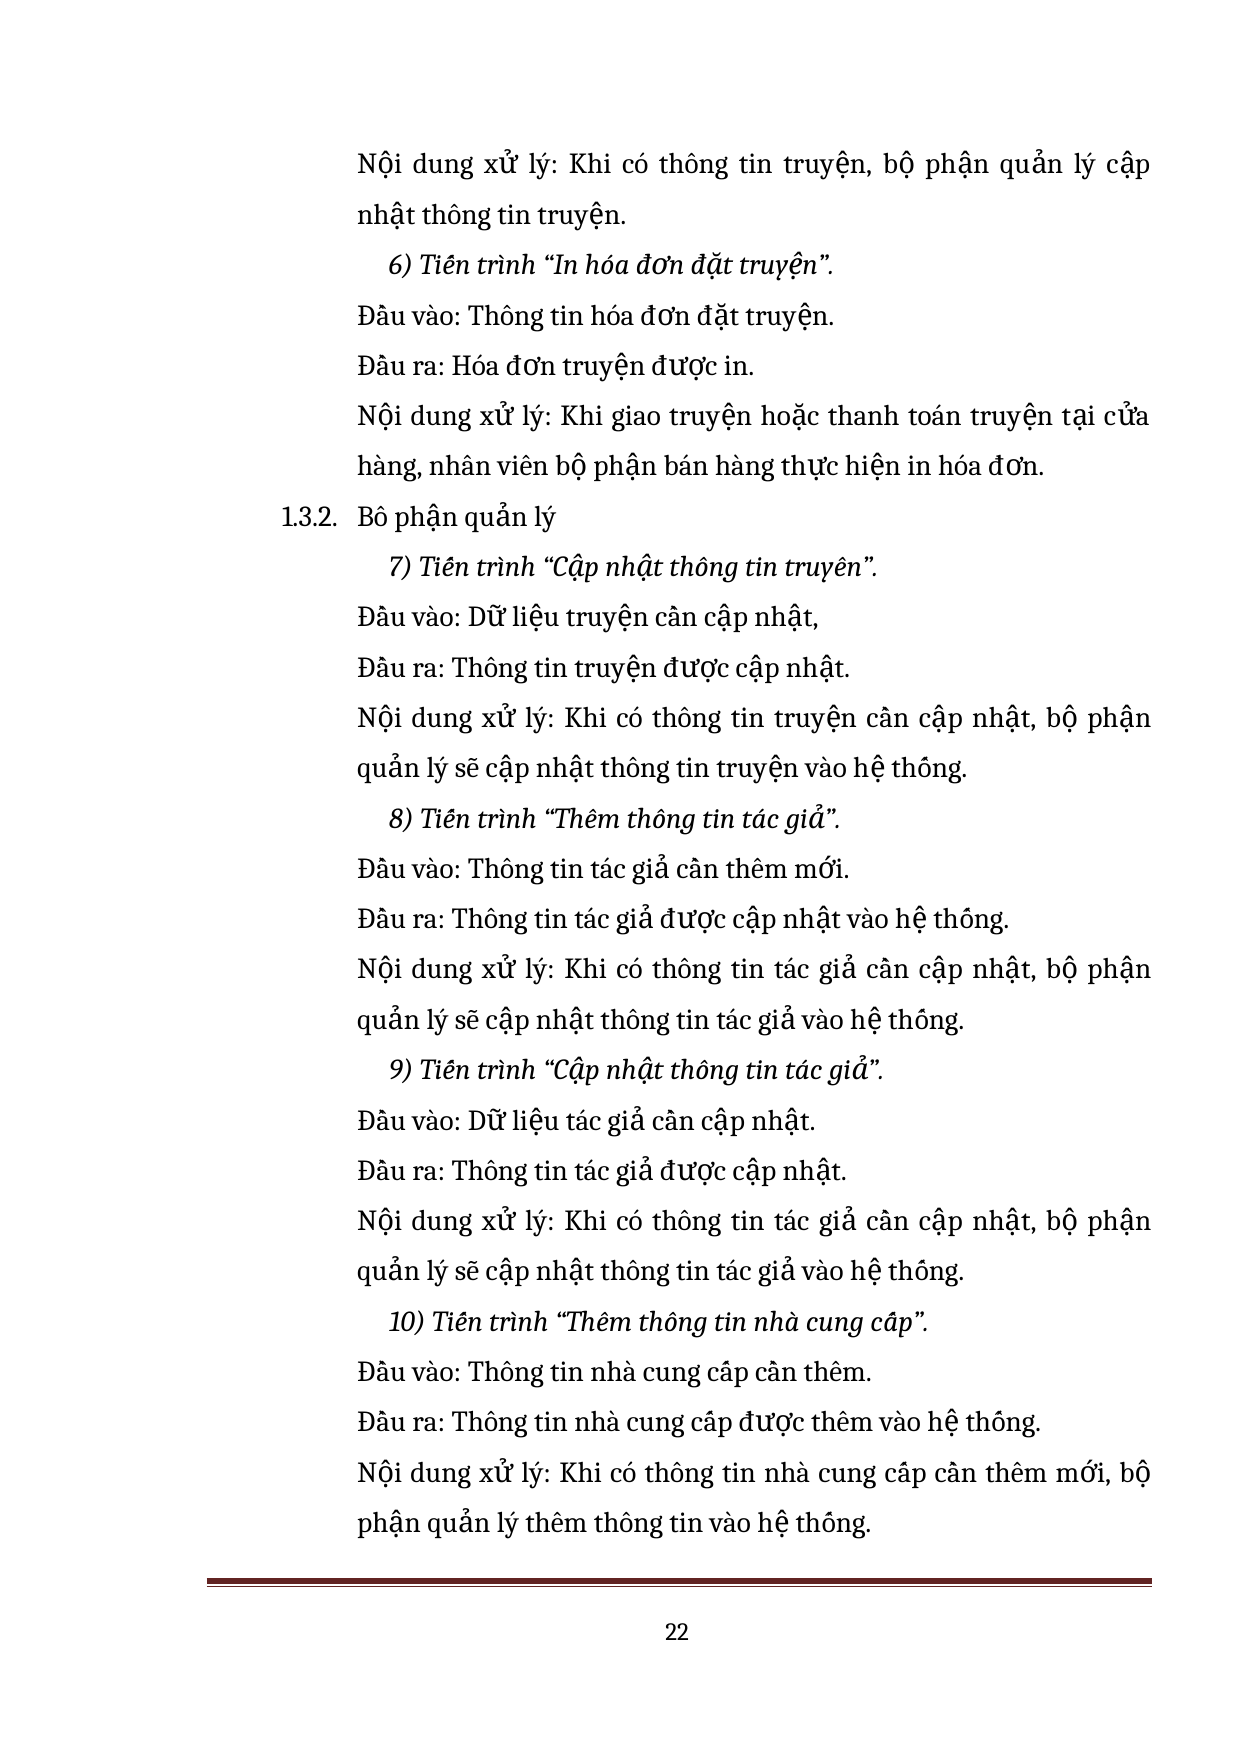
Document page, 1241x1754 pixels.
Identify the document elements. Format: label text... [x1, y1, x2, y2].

list Đầu ra: Thông tin truyện được cập nhật. [357, 651, 1152, 684]
list Nội dung xử lý: Khi có thông tin truyện, bộ phận quản lý cập nhật thông tin truyện. [357, 148, 1152, 232]
list Nội dung xử lý: Khi giao truyện hoặc thanh toán truyện tại cửa hàng, nhân viên bộ phận bán hàng thực hiện in hóa đơn. [357, 399, 1152, 483]
list Đầu ra: Thông tin tác giả được cập nhật vào hệ thống. [357, 902, 1152, 936]
list Đầu vào: Thông tin tác giả cần thêm mới. [357, 852, 1152, 886]
list Đầu vào: Dữ liệu tác giả cần cập nhật. [357, 1104, 1152, 1137]
list Nội dung xử lý: Khi có thông tin tác giả cần cập nhật, bộ phận quản lý sẽ cập nhật thông tin tác giả vào hệ thống. [357, 1204, 1152, 1288]
list Đầu ra: Thông tin nhà cung cấp được thêm vào hệ thống. [357, 1406, 1152, 1439]
list Nội dung xử lý: Khi có thông tin nhà cung cấp cần thêm mới, bộ phận quản lý thêm thông tin vào hệ thống. [357, 1456, 1152, 1540]
list Đầu vào: Dữ liệu truyện cần cập nhật, [357, 601, 1152, 634]
list Đầu vào: Thông tin nhà cung cấp cần thêm. [357, 1355, 1152, 1389]
list Bô phận quản lý [282, 500, 1152, 533]
list Đầu vào: Thông tin hóa đơn đặt truyện. [357, 299, 1152, 332]
list Đầu ra: Thông tin tác giả được cập nhật. [357, 1154, 1152, 1187]
list Nội dung xử lý: Khi có thông tin tác giả cần cập nhật, bộ phận quản lý sẽ cập nhật thông tin tác giả vào hệ thống. [357, 953, 1152, 1037]
list 6) Tiến trình “In hóa đơn đặt truyện”. [357, 248, 1152, 282]
list 9) Tiến trình “Cập nhật thông tin tác giả”. [357, 1053, 1152, 1087]
list 10) Tiến trình “Thêm thông tin nhà cung cấp”. [357, 1305, 1152, 1338]
list Đầu ra: Hóa đơn truyện được in. [357, 349, 1152, 382]
list 7) Tiến trình “Cập nhật thông tin truyên”. [357, 550, 1152, 584]
list 8) Tiến trình “Thêm thông tin tác giả”. [357, 802, 1152, 835]
list Nội dung xử lý: Khi có thông tin truyện cần cập nhật, bộ phận quản lý sẽ cập nhật thông tin truyện vào hệ thống. [357, 701, 1152, 785]
